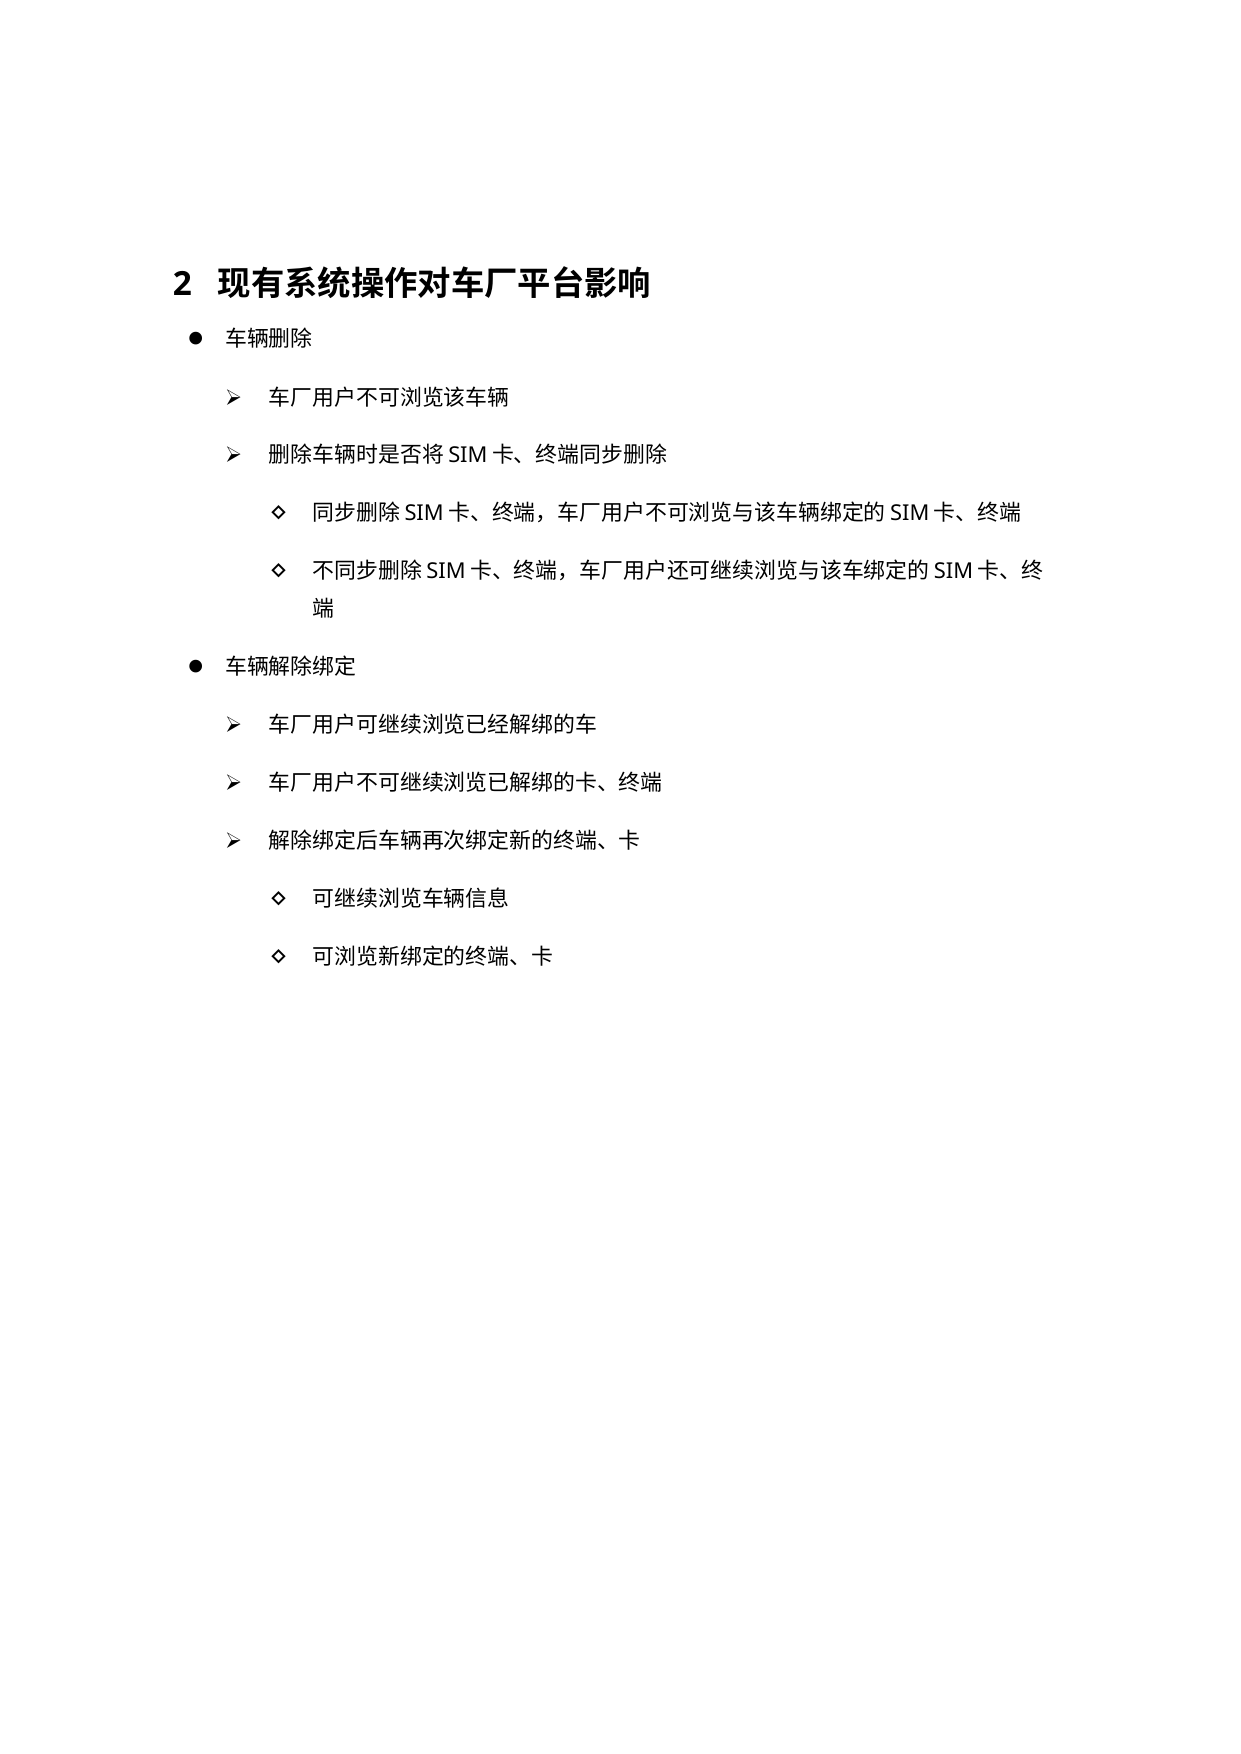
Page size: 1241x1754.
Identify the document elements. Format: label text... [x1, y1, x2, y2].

list 解除绑定后车辆再次绑定新的终端、卡 [225, 822, 1053, 855]
list 车厂用户不可继续浏览已解绑的卡、终端 [225, 764, 1053, 797]
list 车厂用户可继续浏览已经解绑的车 [225, 706, 1053, 739]
list 车厂用户不可浏览该车辆 [225, 379, 1053, 412]
list 不同步删除SIM卡、终端，车厂用户还可继续浏览与该车绑定的SIM卡、终端 [269, 553, 1053, 623]
list 可继续浏览车辆信息 [269, 881, 1053, 913]
list 可浏览新绑定的终端、卡 [269, 938, 1053, 971]
list 同步删除SIM卡、终端，车厂用户不可浏览与该车辆绑定的SIM卡、终端 [269, 495, 1053, 528]
subtitle 现有系统操作对车厂平台影响 [173, 249, 1053, 314]
list 车辆删除 [187, 321, 1053, 353]
list 车辆解除绑定 [187, 648, 1053, 681]
list 删除车辆时是否将SIM卡、终端同步删除 [225, 437, 1053, 469]
